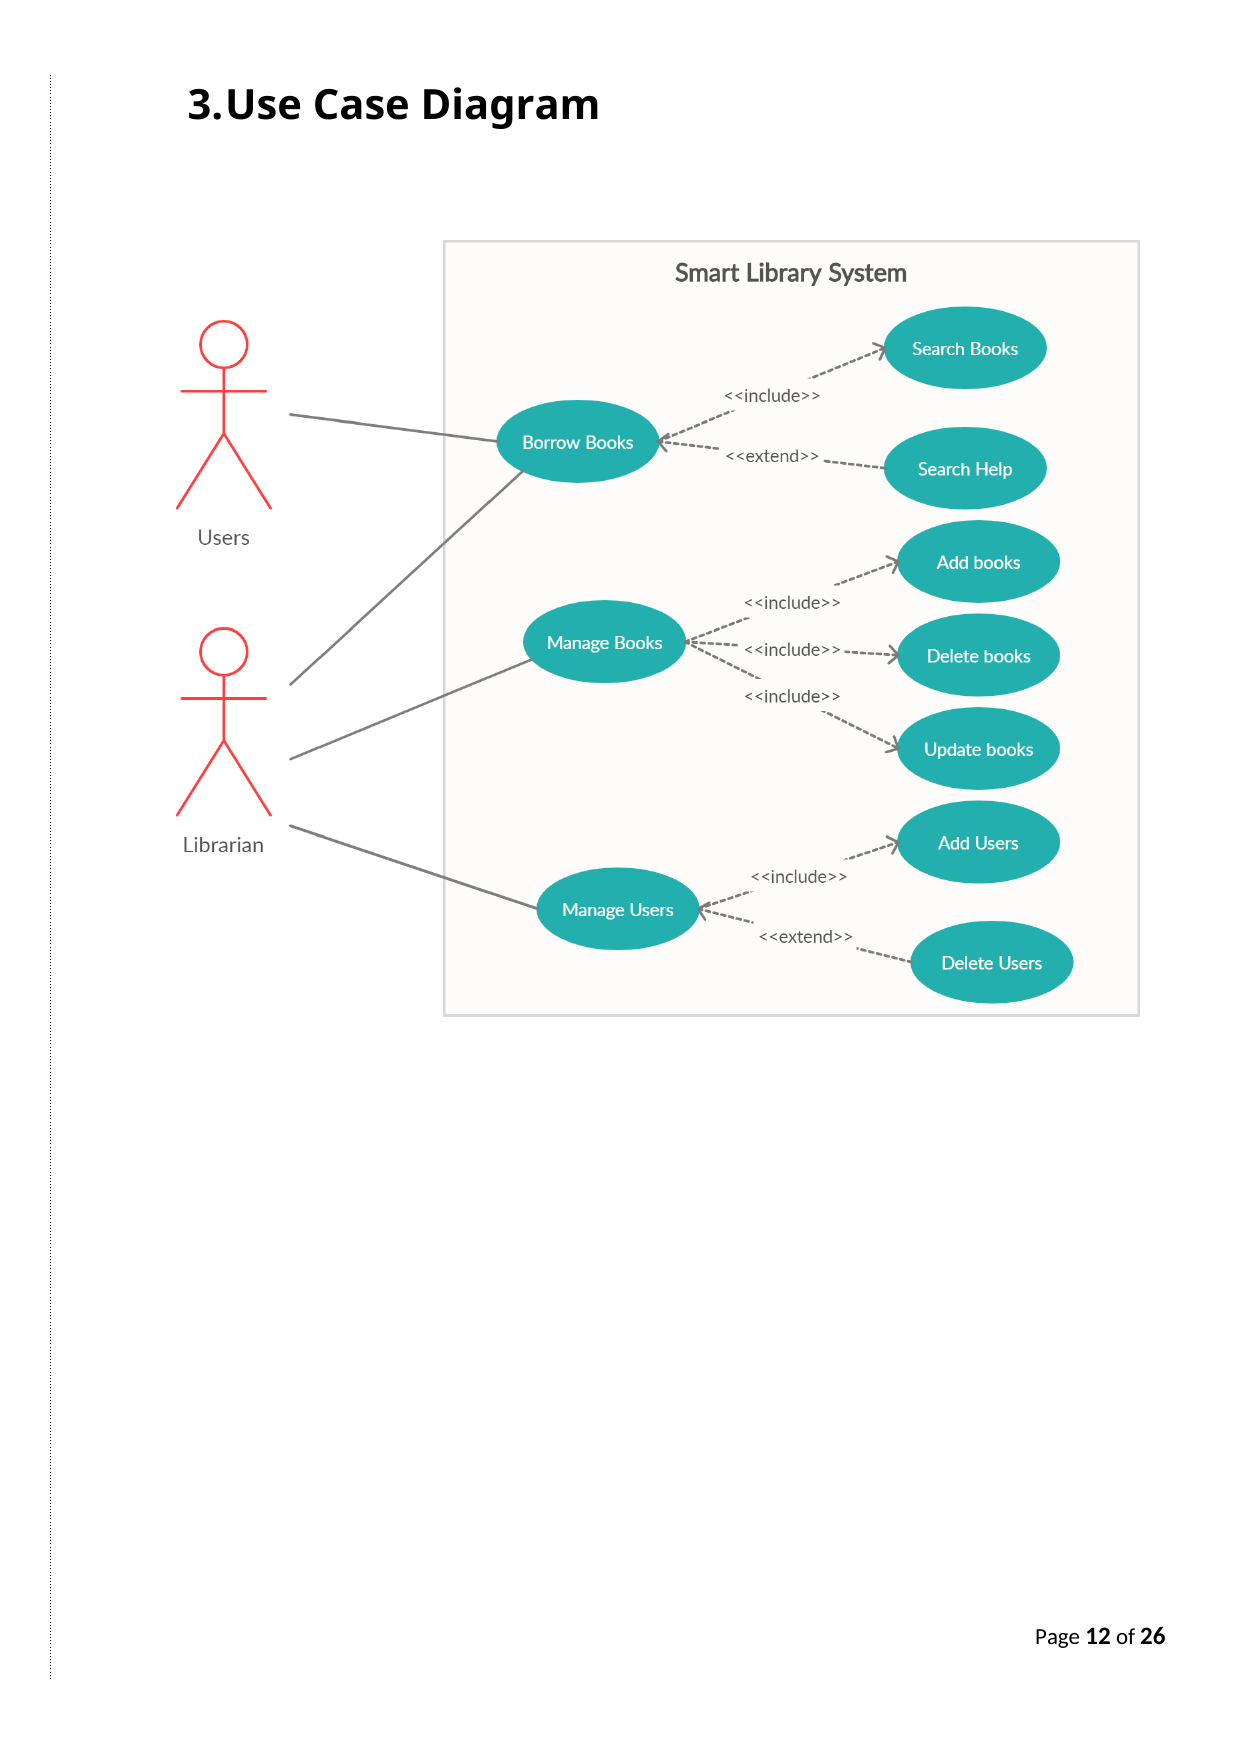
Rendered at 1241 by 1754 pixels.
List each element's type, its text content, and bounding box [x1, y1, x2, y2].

list Use Case Diagram [187, 75, 1165, 132]
picture [150, 214, 1166, 1042]
